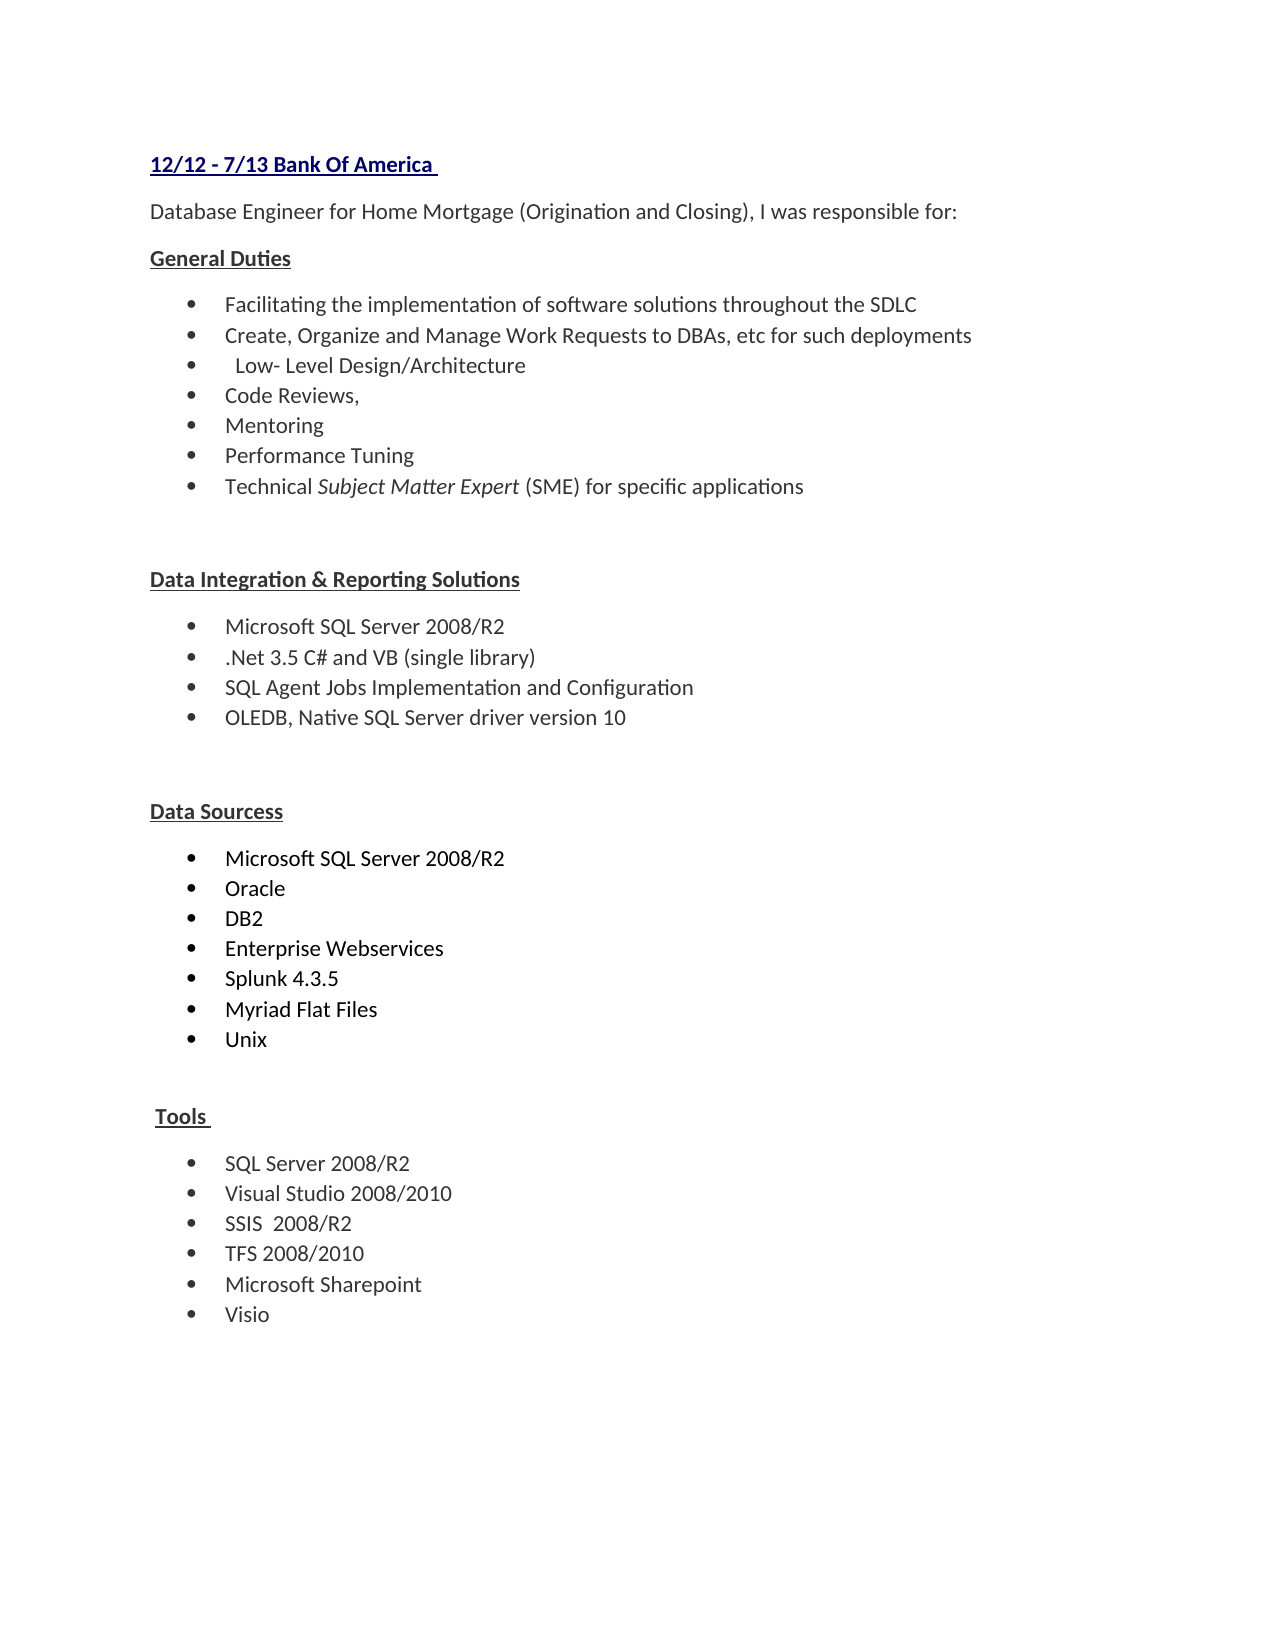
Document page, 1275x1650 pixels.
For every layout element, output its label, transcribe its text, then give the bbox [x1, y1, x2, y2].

list Visio [187, 1300, 1125, 1328]
list Microsoft SQL Server 2008/R2 [187, 844, 1125, 872]
list Technical Subject Matter Expert (SME) for specific applications [187, 472, 1125, 500]
list Low- Level Design/Architecture [187, 351, 1125, 379]
list Myriad Flat Files [187, 995, 1125, 1023]
list DB2 [187, 904, 1125, 932]
list Mentoring [187, 411, 1125, 439]
text 12/12 - 7/13 Bank Of America [150, 150, 1125, 178]
list Create, Organize and Manage Work Requests to DBAs, etc for such deployments [187, 321, 1125, 349]
list Microsoft SQL Server 2008/R2 [187, 612, 1125, 641]
list Enterprise Webservices [187, 934, 1125, 962]
text Data Integration & Reporting Solutions [150, 566, 1125, 594]
list OLEDB, Native SQL Server driver version 10 [187, 703, 1125, 731]
text Database Engineer for Home Mortgage (Origination and Closing), I was responsible for: [150, 197, 1125, 225]
list Splunk 4.3.5 [187, 964, 1125, 993]
text Data Sourcess [150, 797, 1125, 825]
text General Duties [150, 244, 1125, 272]
list Facilitating the implementation of software solutions throughout the SDLC [187, 291, 1125, 319]
list TFS 2008/2010 [187, 1239, 1125, 1268]
list Visual Studio 2008/2010 [187, 1179, 1125, 1207]
list Performance Tuning [187, 442, 1125, 470]
list .Net 3.5 C# and VB (single library) [187, 643, 1125, 671]
list SQL Agent Jobs Implementation and Configuration [187, 673, 1125, 701]
list SSIS 2008/R2 [187, 1209, 1125, 1237]
list Microsoft Sharepoint [187, 1270, 1125, 1298]
list SQL Server 2008/R2 [187, 1149, 1125, 1177]
list Unix [187, 1025, 1125, 1083]
list Code Reviews, [187, 381, 1125, 409]
list Oracle [187, 874, 1125, 902]
text Tools [150, 1102, 1125, 1130]
